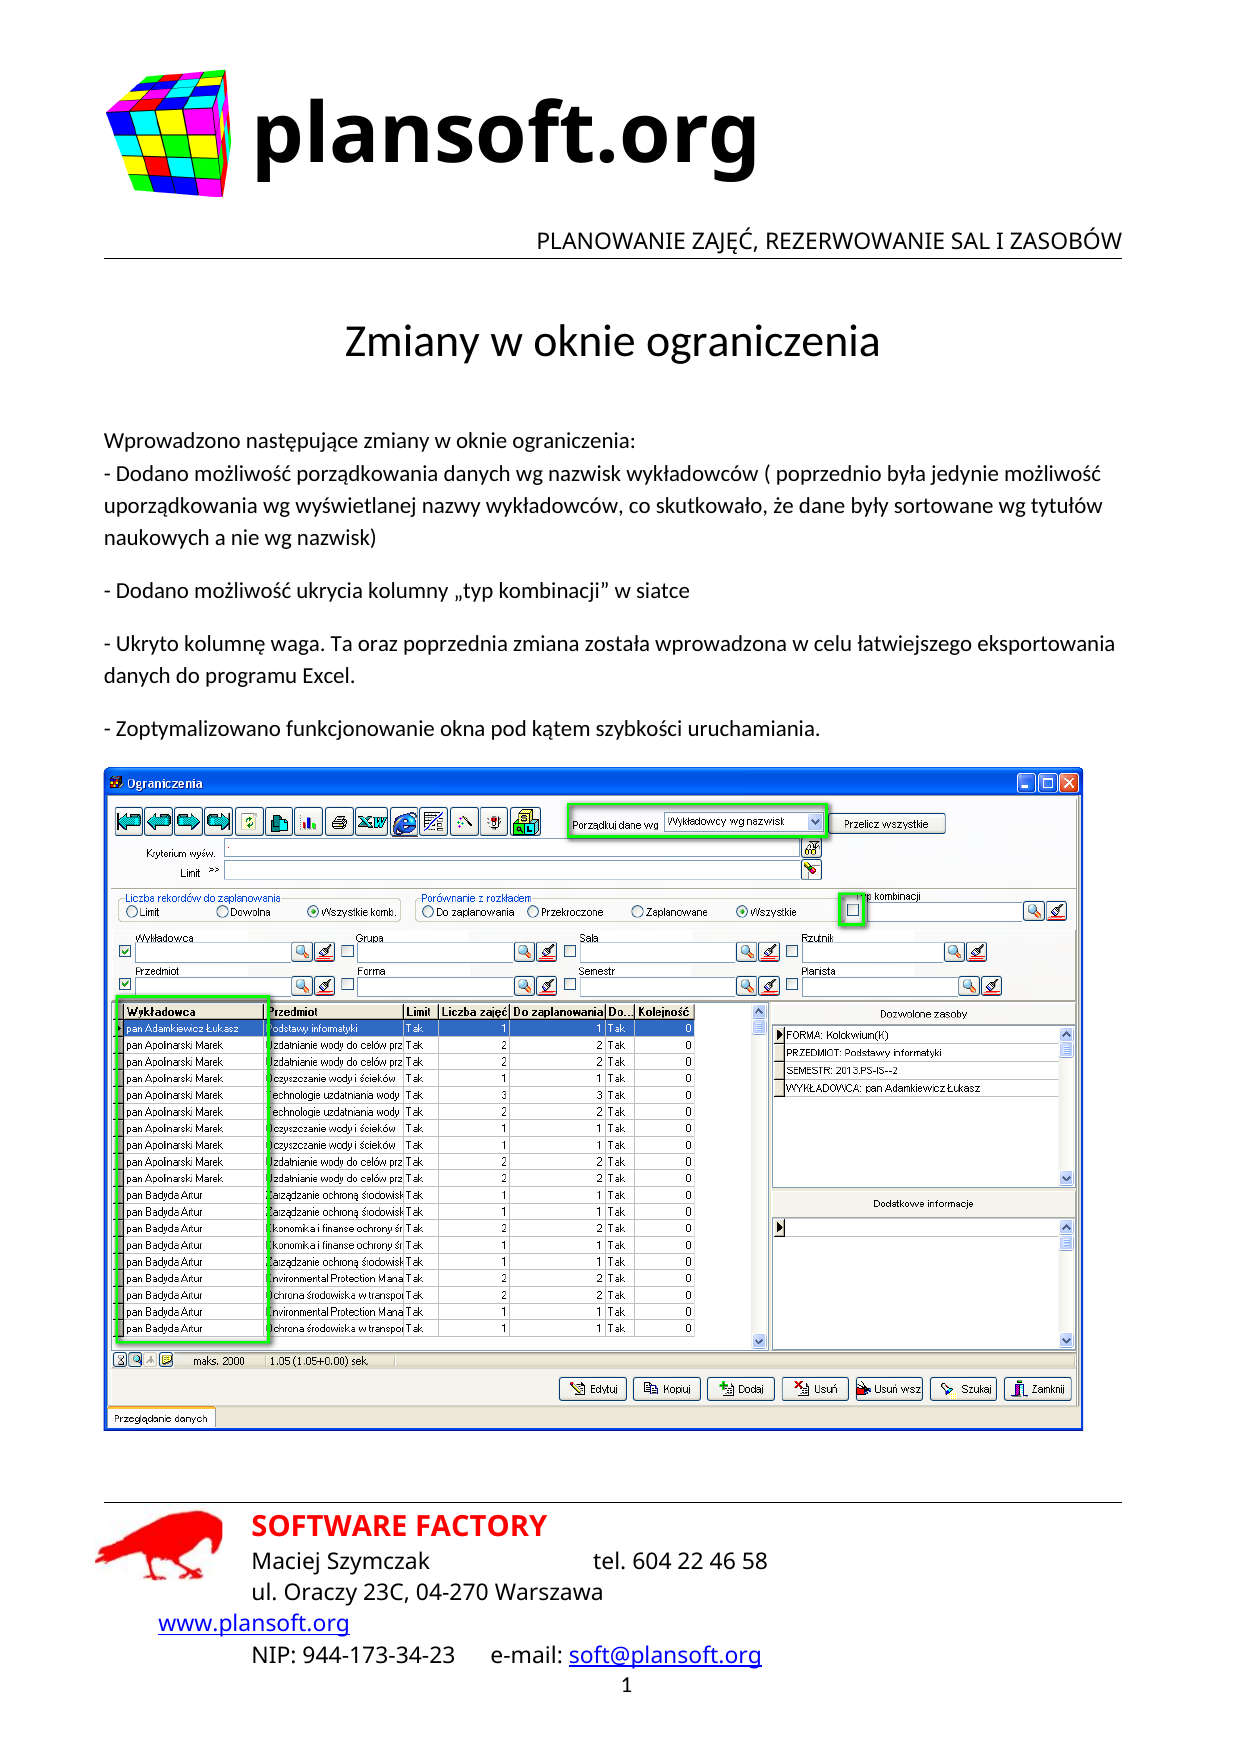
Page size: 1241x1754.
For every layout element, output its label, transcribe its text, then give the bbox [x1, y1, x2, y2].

subtitle Wprowadzono następujące zmiany w oknie ograniczenia: [103, 426, 1122, 454]
text Zmiany w oknie ograniczenia [103, 312, 1122, 368]
picture [103, 767, 1084, 1431]
text - Dodano możliwość ukrycia kolumny „typ kombinacji” w siatce [103, 576, 1122, 604]
text - Dodano możliwość porządkowania danych wg nazwisk wykładowców ( poprzednio była jedynie możliwość uporządkowania wg wyświetlanej nazwy wykładowców, co skutkowało, że dane były sortowane wg tytułów naukowych a nie wg nazwisk) [103, 459, 1122, 551]
text - Ukryto kolumnę waga. Ta oraz poprzednia zmiana została wprowadzona w celu łatwiejszego eksportowania danych do programu Excel. [103, 629, 1122, 689]
picture [94, 1504, 223, 1579]
text - Zoptymalizowano funkcjonowanie okna pod kątem szybkości uruchamiania. [103, 714, 1122, 742]
picture [103, 65, 238, 197]
